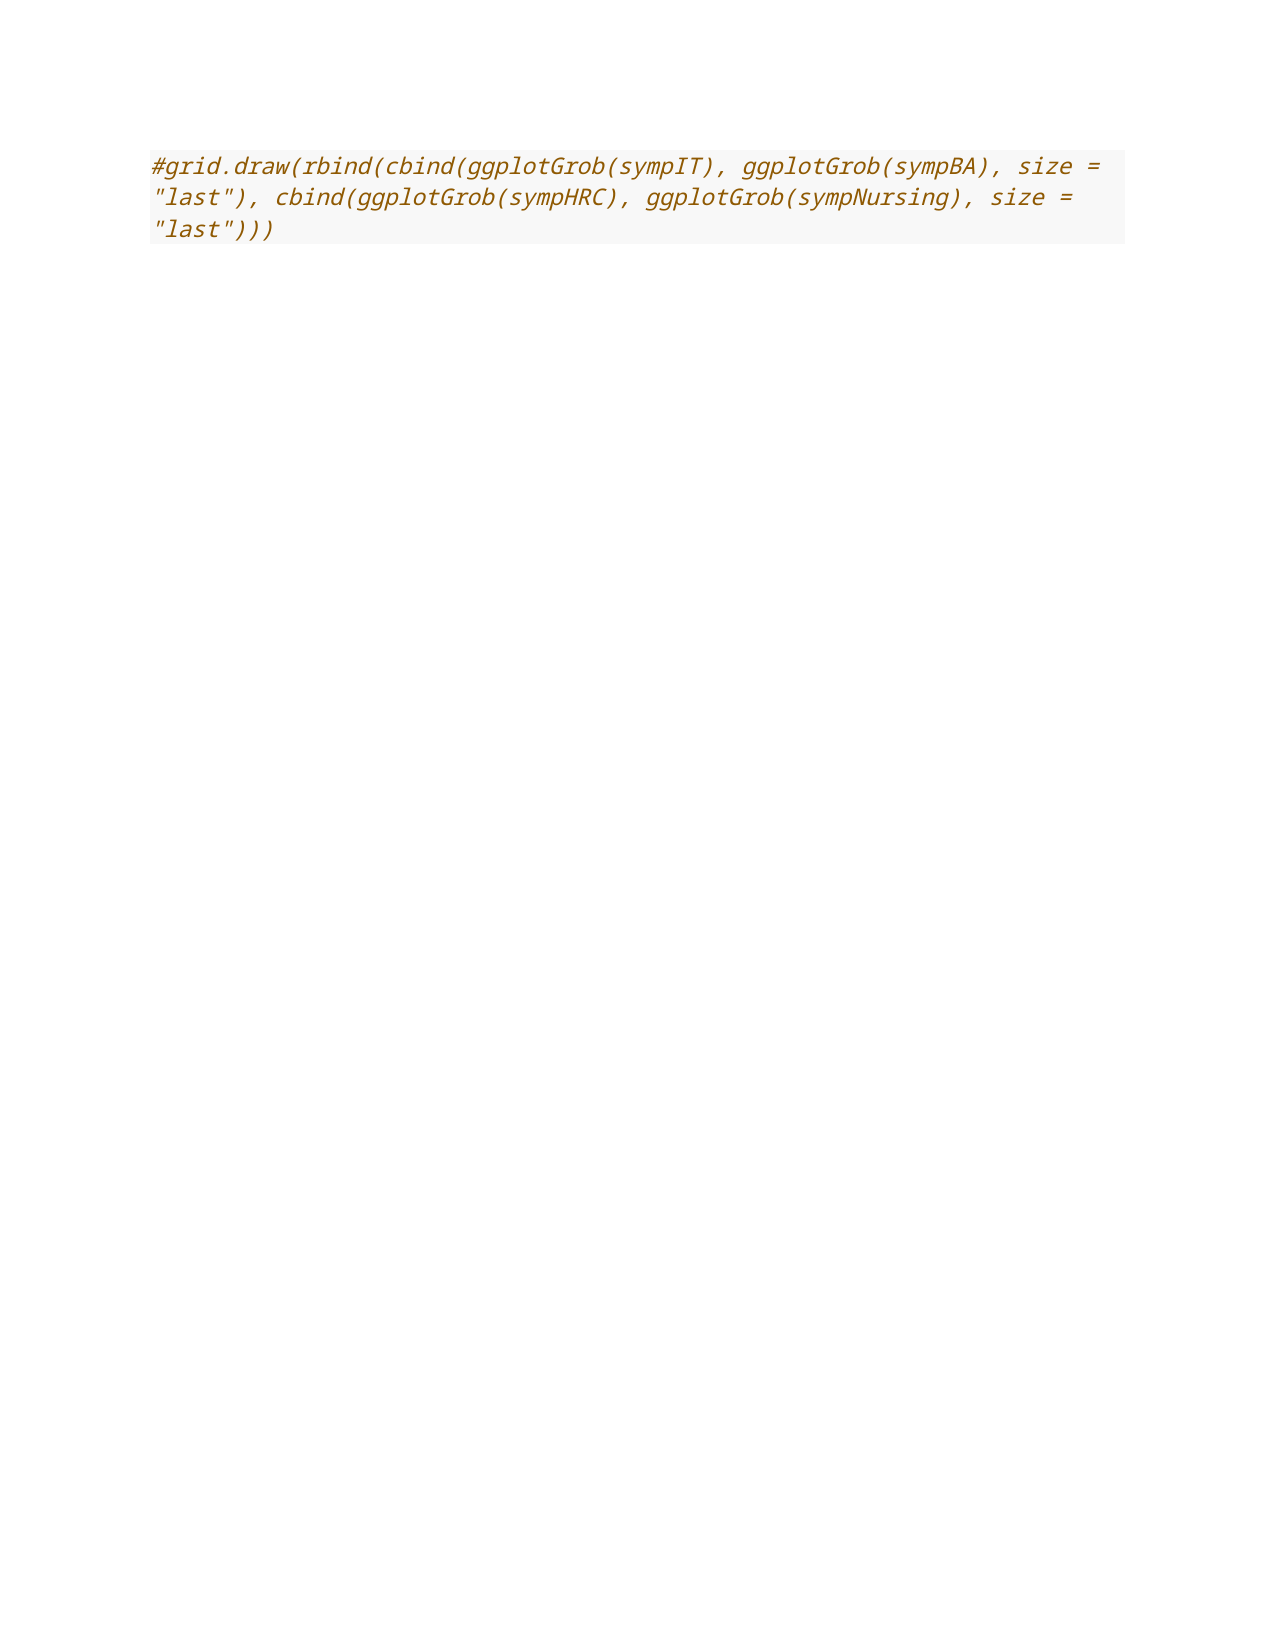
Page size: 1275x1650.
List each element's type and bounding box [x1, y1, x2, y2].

text [150, 150, 1125, 244]
